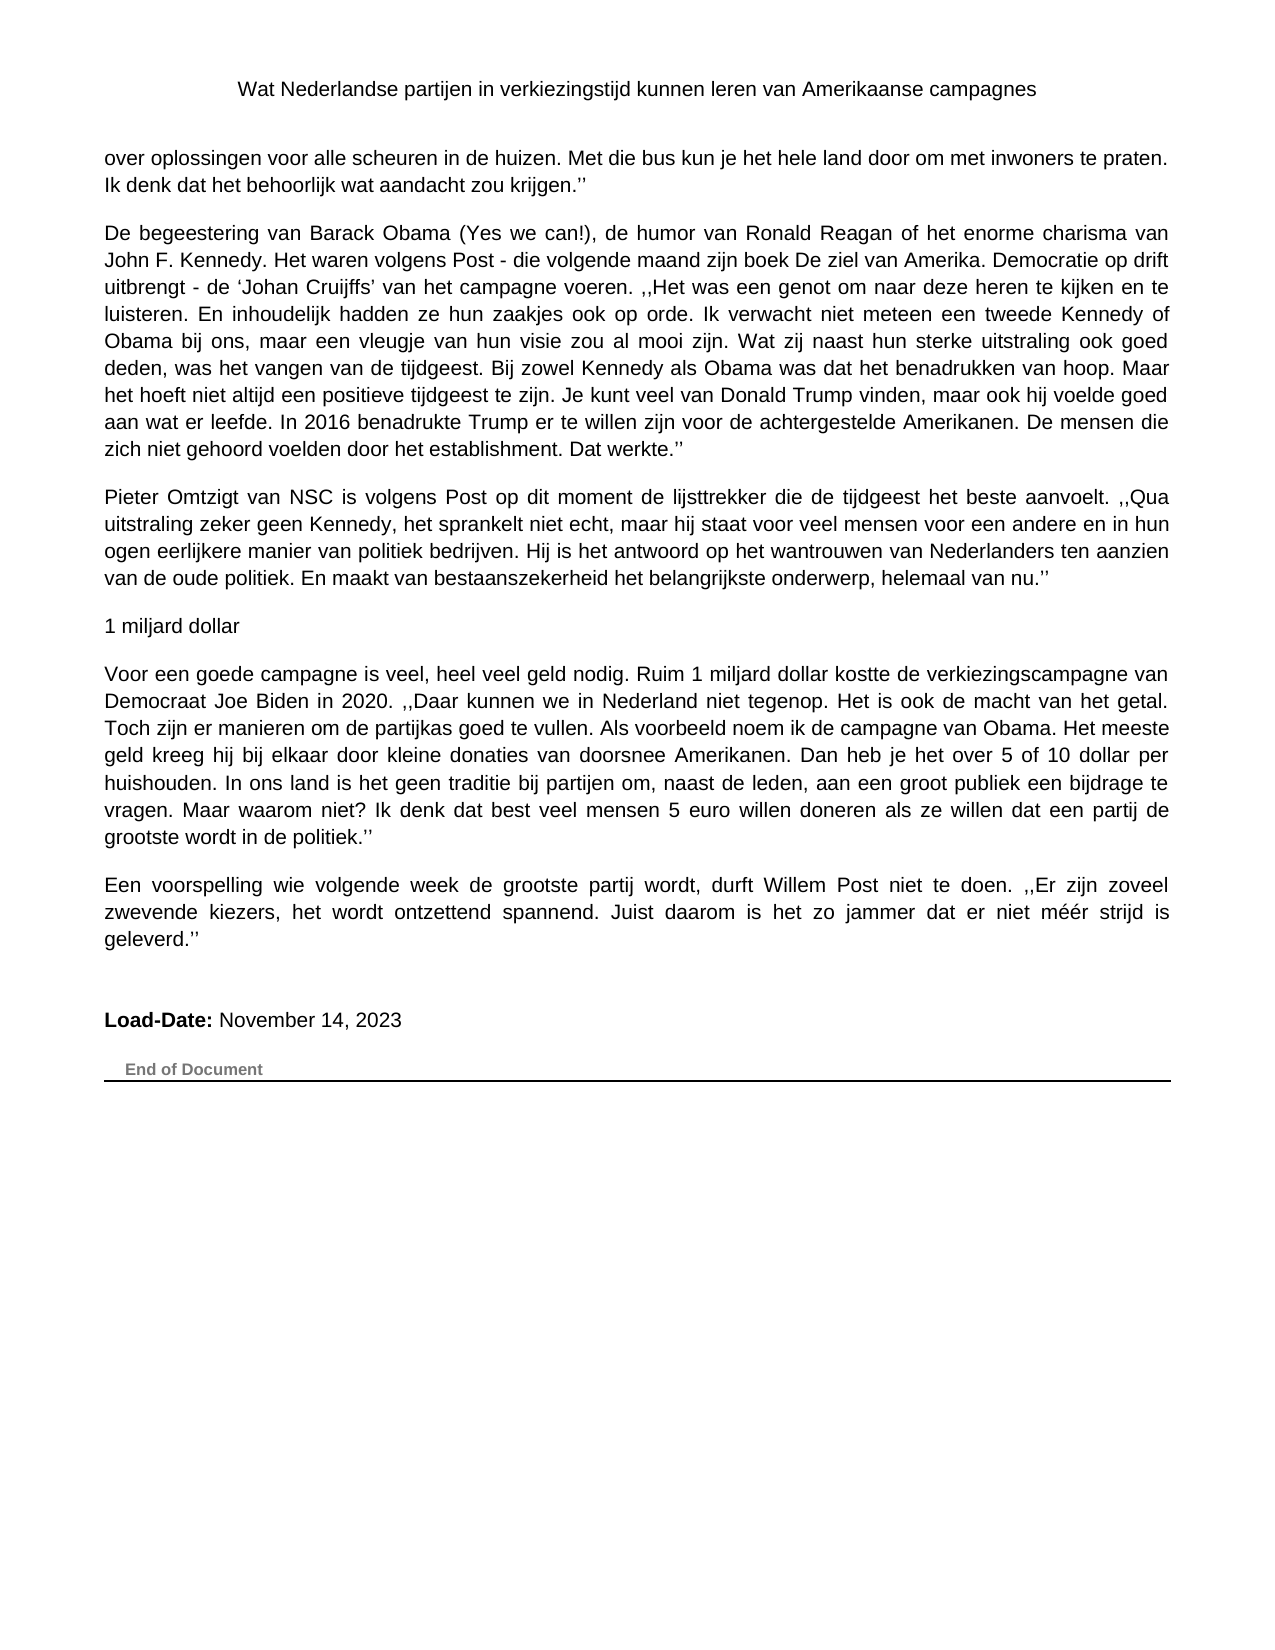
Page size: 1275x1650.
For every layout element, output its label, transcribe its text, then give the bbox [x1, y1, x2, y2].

text Load-Date: November 14, 2023 [104, 976, 1171, 1031]
text End of Document [125, 1060, 1171, 1079]
text Voor een goede campagne is veel, heel veel geld nodig. Ruim 1 miljard dollar kostte de verkiezingscampagne van Democraat Joe Biden in 2020. ,,Daar kunnen we in Nederland niet tegenop. Het is ook de macht van het getal. Toch zijn er manieren om de partijkas goed te vullen. Als voorbeeld noem ik de campagne van Obama. Het meeste geld kreeg hij bij elkaar door kleine donaties van doorsnee Amerikanen. Dan heb je het over 5 of 10 dollar per huishouden. In ons land is het geen traditie bij partijen om, naast de leden, aan een groot publiek een bijdrage te vragen. Maar waarom niet? Ik denk dat best veel mensen 5 euro willen doneren als ze willen dat een partij de grootste wordt in de politiek.’’ [104, 659, 1171, 848]
text 1 miljard dollar [104, 611, 1171, 638]
text De begeestering van Barack Obama (Yes we can!), de humor van Ronald Reagan of het enorme charisma van John F. Kennedy. Het waren volgens Post - die volgende maand zijn boek De ziel van Amerika. Democratie op drift uitbrengt - de ‘Johan Cruijffs’ van het campagne voeren. ,,Het was een genot om naar deze heren te kijken en te luisteren. En inhoudelijk hadden ze hun zaakjes ook op orde. Ik verwacht niet meteen een tweede Kennedy of Obama bij ons, maar een vleugje van hun visie zou al mooi zijn. Wat zij naast hun sterke uitstraling ook goed deden, was het vangen van de tijdgeest. Bij zowel Kennedy als Obama was dat het benadrukken van hoop. Maar het hoeft niet altijd een positieve tijdgeest te zijn. Je kunt veel van Donald Trump vinden, maar ook hij voelde goed aan wat er leefde. In 2016 benadrukte Trump er te willen zijn voor de achtergestelde Amerikanen. De mensen die zich niet gehoord voelden door het establishment. Dat werkte.’’ [104, 217, 1171, 461]
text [104, 142, 1171, 196]
text Een voorspelling wie volgende week de grootste partij wordt, durft Willem Post niet te doen. ,,Er zijn zoveel zwevende kiezers, het wordt ontzettend spannend. Juist daarom is het zo jammer dat er niet méér strijd is geleverd.’’ [104, 869, 1171, 951]
text Pieter Omtzigt van NSC is volgens Post op dit moment de lijsttrekker die de tijdgeest het beste aanvoelt. ,,Qua uitstraling zeker geen Kennedy, het sprankelt niet echt, maar hij staat voor veel mensen voor een andere en in hun ogen eerlijkere manier van politiek bedrijven. Hij is het antwoord op het wantrouwen van Nederlanders ten aanzien van de oude politiek. En maakt van bestaanszekerheid het belangrijkste onderwerp, helemaal van nu.’’ [104, 482, 1171, 590]
